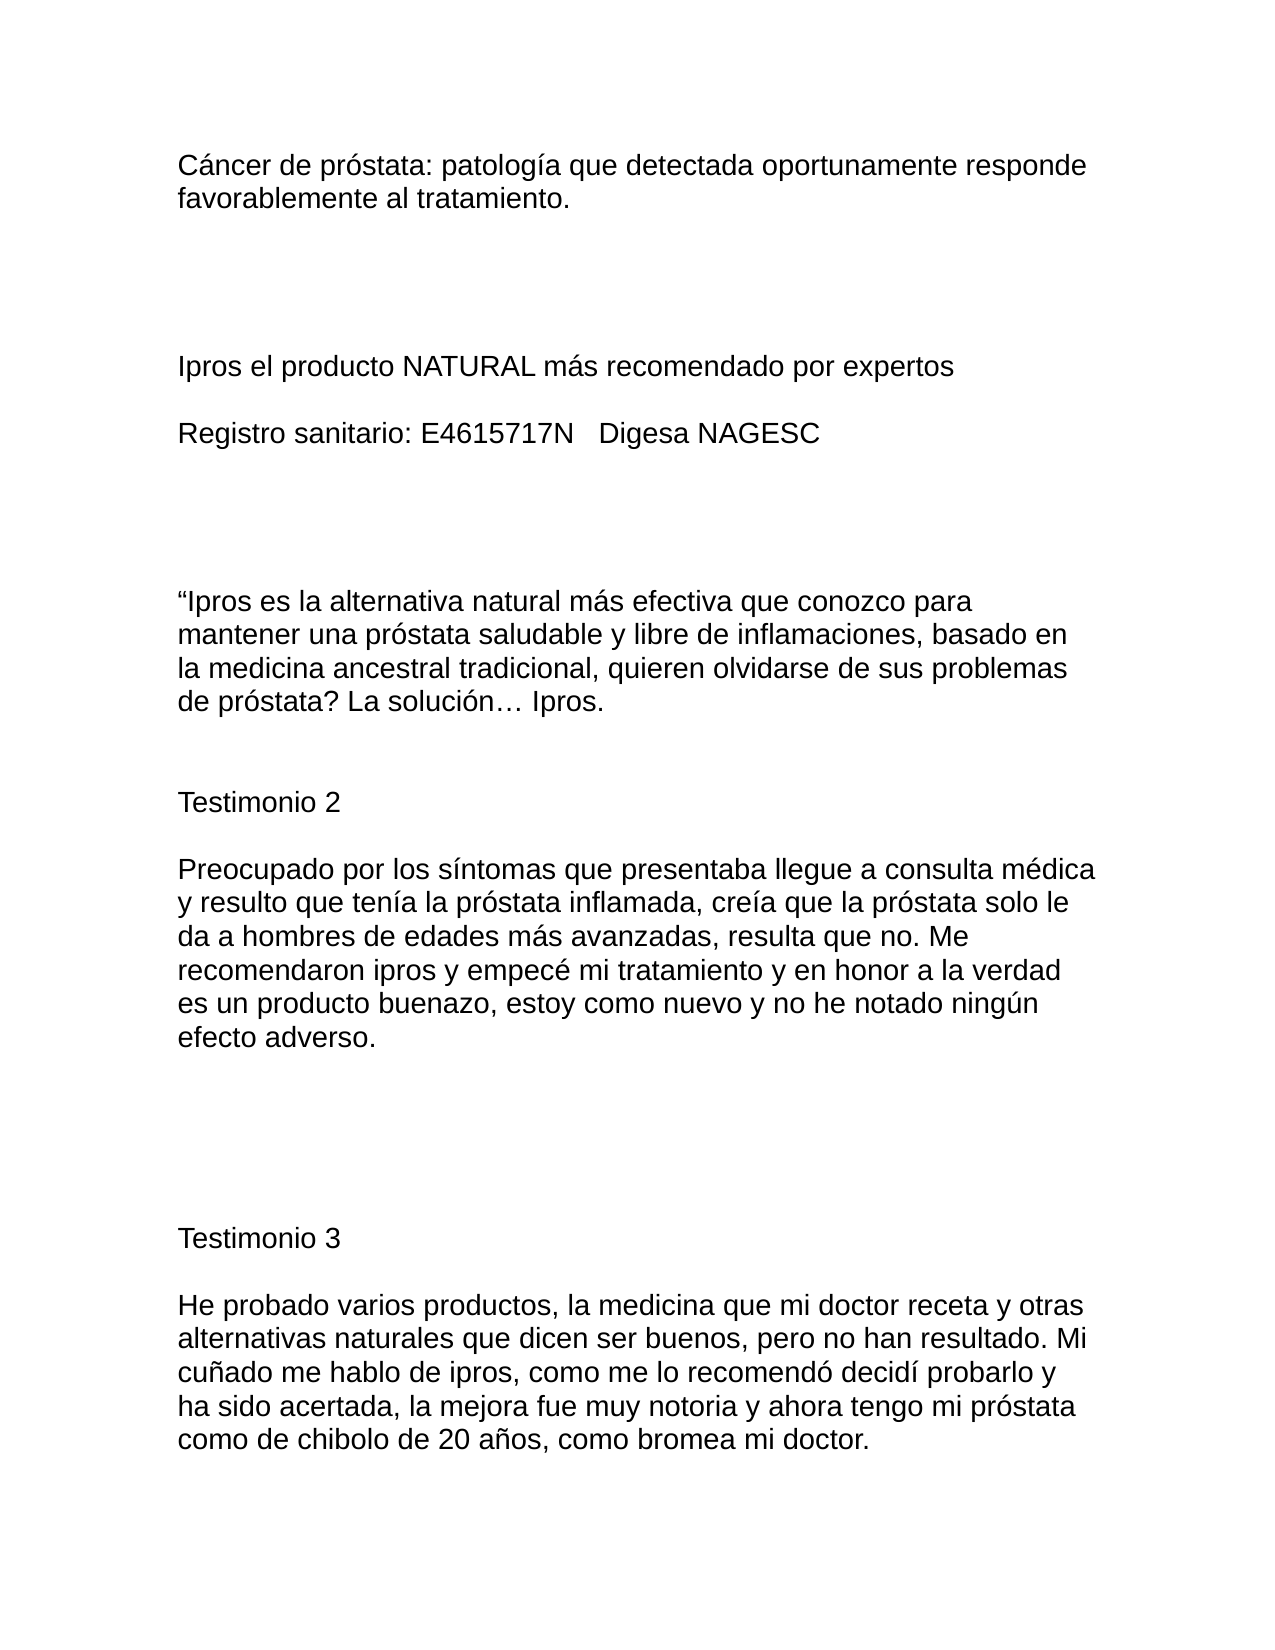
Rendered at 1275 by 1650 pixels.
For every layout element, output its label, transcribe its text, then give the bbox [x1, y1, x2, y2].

text He probado varios productos, la medicina que mi doctor receta y otras alternativas naturales que dicen ser buenos, pero no han resultado. Mi cuñado me hablo de ipros, como me lo recomendó decidí probarlo y ha sido acertada, la mejora fue muy notoria y ahora tengo mi próstata como de chibolo de 20 años, como bromea mi doctor. [177, 1288, 1098, 1456]
text “Ipros es la alternativa natural más efectiva que conozco para mantener una próstata saludable y libre de inflamaciones, basado en la medicina ancestral tradicional, quieren olvidarse de sus problemas de próstata? La solución… Ipros. [177, 584, 1098, 718]
text Testimonio 3 [177, 1221, 1098, 1254]
text Testimonio 2 [177, 785, 1098, 818]
text Ipros el producto NATURAL más recomendado por expertos [177, 349, 1098, 382]
text Cáncer de próstata: patología que detectada oportunamente responde favorablemente al tratamiento. [177, 148, 1098, 215]
text Preocupado por los síntomas que presentaba llegue a consulta médica y resulto que tenía la próstata inflamada, creía que la próstata solo le da a hombres de edades más avanzadas, resulta que no. Me recomendaron ipros y empecé mi tratamiento y en honor a la verdad es un producto buenazo, estoy como nuevo y no he notado ningún efecto adverso. [177, 852, 1098, 1053]
text Registro sanitario: E4615717N Digesa NAGESC [177, 416, 1098, 449]
